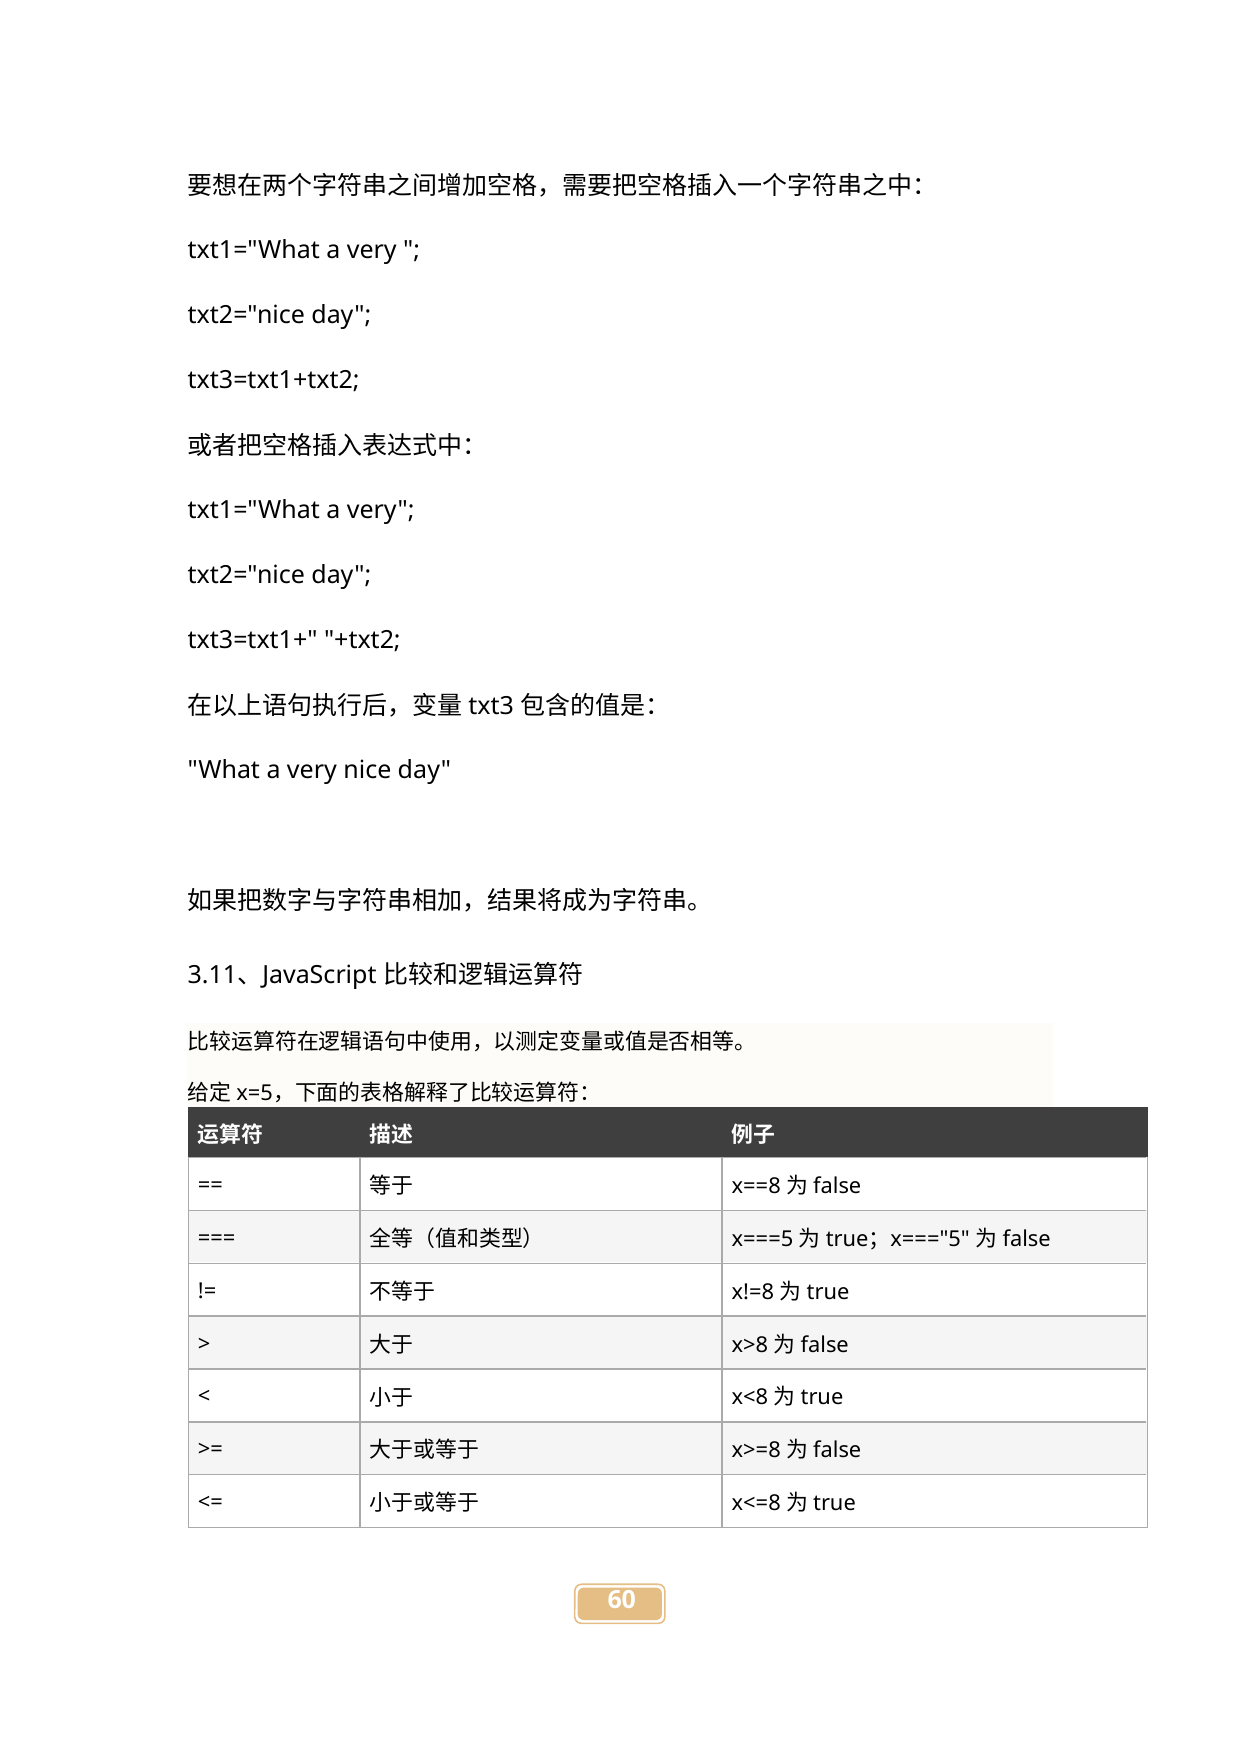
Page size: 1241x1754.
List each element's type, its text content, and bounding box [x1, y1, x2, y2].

text txt1="What a very"; [187, 476, 1053, 541]
table_cell <= [189, 1475, 359, 1527]
text 在以上语句执行后，变量 txt3 包含的值是： [187, 671, 1053, 736]
table_cell 不等于 [361, 1264, 721, 1315]
text txt3=txt1+" "+txt2; [187, 606, 1053, 671]
table_cell 全等（值和类型） [361, 1211, 721, 1262]
table_cell x<8 为 true [723, 1368, 1147, 1421]
table_cell x<=8 为 true [723, 1474, 1147, 1527]
table_cell < [189, 1370, 359, 1421]
table_cell === [189, 1211, 359, 1262]
table_cell >= [189, 1423, 359, 1474]
table_cell > [189, 1317, 359, 1368]
table_cell 大于 [361, 1317, 721, 1368]
subtitle 3.11、JavaScript 比较和逻辑运算符 [187, 940, 1053, 1005]
table_cell == [189, 1158, 359, 1210]
text 如果把数字与字符串相加，结果将成为字符串。 [187, 866, 1053, 931]
table_cell x!=8 为 true [723, 1263, 1147, 1315]
table_cell x>=8 为 false [723, 1421, 1147, 1474]
table_cell 小于或等于 [361, 1475, 721, 1527]
table_cell != [189, 1264, 359, 1315]
table_cell 等于 [361, 1158, 721, 1210]
text 比较运算符在逻辑语句中使用，以测定变量或值是否相等。 [187, 1023, 1053, 1056]
text 给定 x=5，下面的表格解释了比较运算符： [187, 1075, 1053, 1107]
text "What a very nice day" [187, 736, 1053, 801]
text txt2="nice day"; [187, 541, 1053, 606]
table_header 例子 [723, 1109, 1147, 1157]
text txt3=txt1+txt2; [187, 346, 1053, 411]
table_header 运算符 [189, 1109, 359, 1157]
text txt1="What a very "; [187, 216, 1053, 281]
text txt2="nice day"; [187, 281, 1053, 346]
table_cell x===5 为 true；x==="5" 为 false [723, 1210, 1147, 1262]
text 或者把空格插入表达式中： [187, 411, 1053, 476]
table_cell 大于或等于 [361, 1423, 721, 1474]
table_cell x==8 为 false [723, 1157, 1147, 1210]
text 要想在两个字符串之间增加空格，需要把空格插入一个字符串之中： [187, 151, 1053, 216]
table_cell x>8 为 false [723, 1315, 1147, 1368]
table_cell 小于 [361, 1370, 721, 1421]
table_header 描述 [361, 1109, 721, 1157]
